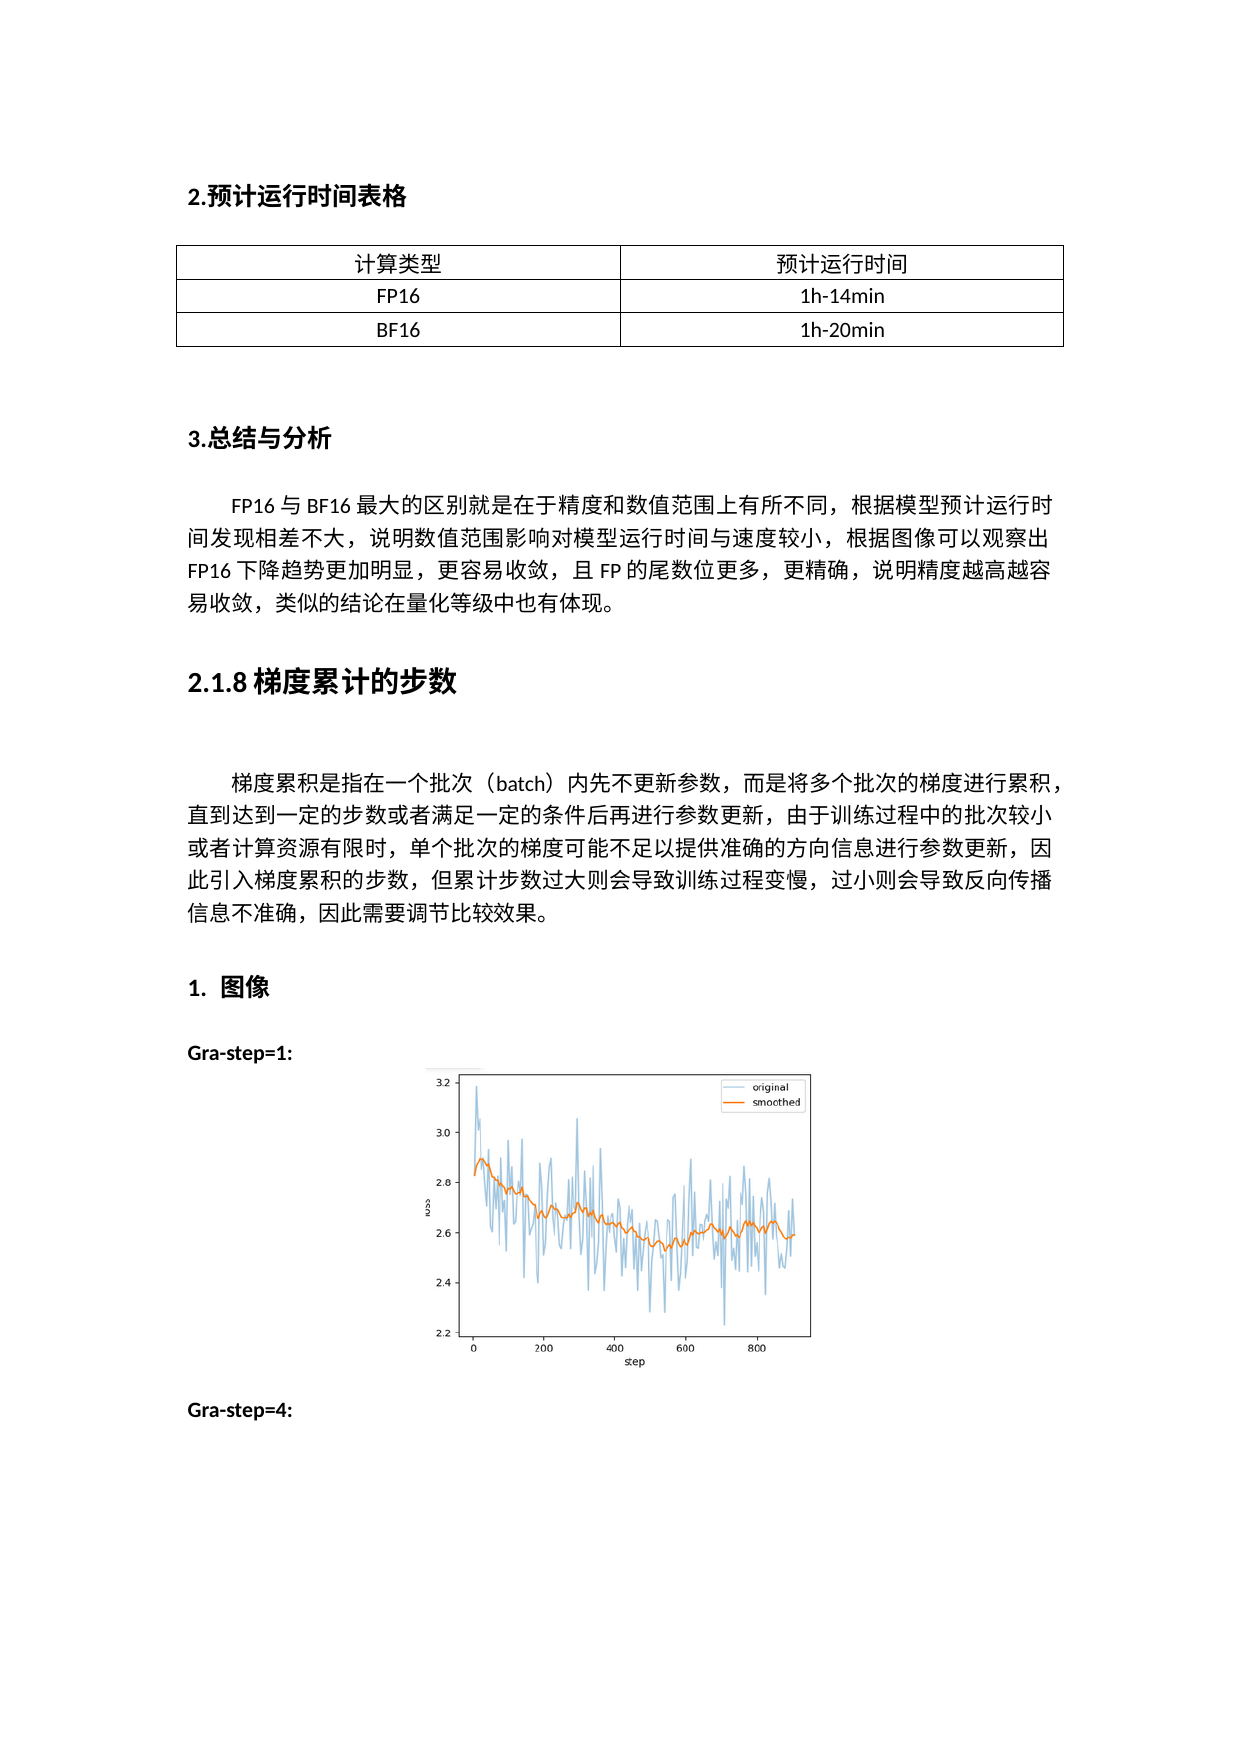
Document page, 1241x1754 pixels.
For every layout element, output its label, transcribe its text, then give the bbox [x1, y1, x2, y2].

table_cell 1h-14min [621, 280, 1063, 312]
list Gra-step=4: [187, 1393, 1053, 1426]
list Gra-step=1: [187, 1036, 1053, 1068]
subtitle 3.总结与分析 [187, 404, 1053, 469]
table_header 预计运行时间 [621, 246, 1063, 279]
list FP16与BF16最大的区别就是在于精度和数值范围上有所不同，根据模型预计运行时间发现相差不大，说明数值范围影响对模型运行时间与速度较小，根据图像可以观察出FP16下降趋势更加明显，更容易收敛，且FP的尾数位更多，更精确，说明精度越高越容易收敛，类似的结论在量化等级中也有体现。 [187, 488, 1053, 618]
subtitle 2.预计运行时间表格 [187, 162, 1053, 227]
picture [425, 1068, 815, 1370]
table_cell 1h-20min [621, 313, 1063, 346]
subtitle 2.1.8梯度累计的步数 [187, 647, 1053, 712]
table_cell FP16 [177, 280, 620, 312]
table_cell BF16 [177, 313, 620, 346]
subtitle 图像 [187, 953, 1053, 1018]
table_header 计算类型 [177, 246, 620, 279]
text 梯度累积是指在一个批次（batch）内先不更新参数，而是将多个批次的梯度进行累积，直到达到一定的步数或者满足一定的条件后再进行参数更新，由于训练过程中的批次较小或者计算资源有限时，单个批次的梯度可能不足以提供准确的方向信息进行参数更新，因此引入梯度累积的步数，但累计步数过大则会导致训练过程变慢，过小则会导致反向传播信息不准确，因此需要调节比较效果。 [187, 765, 1053, 928]
